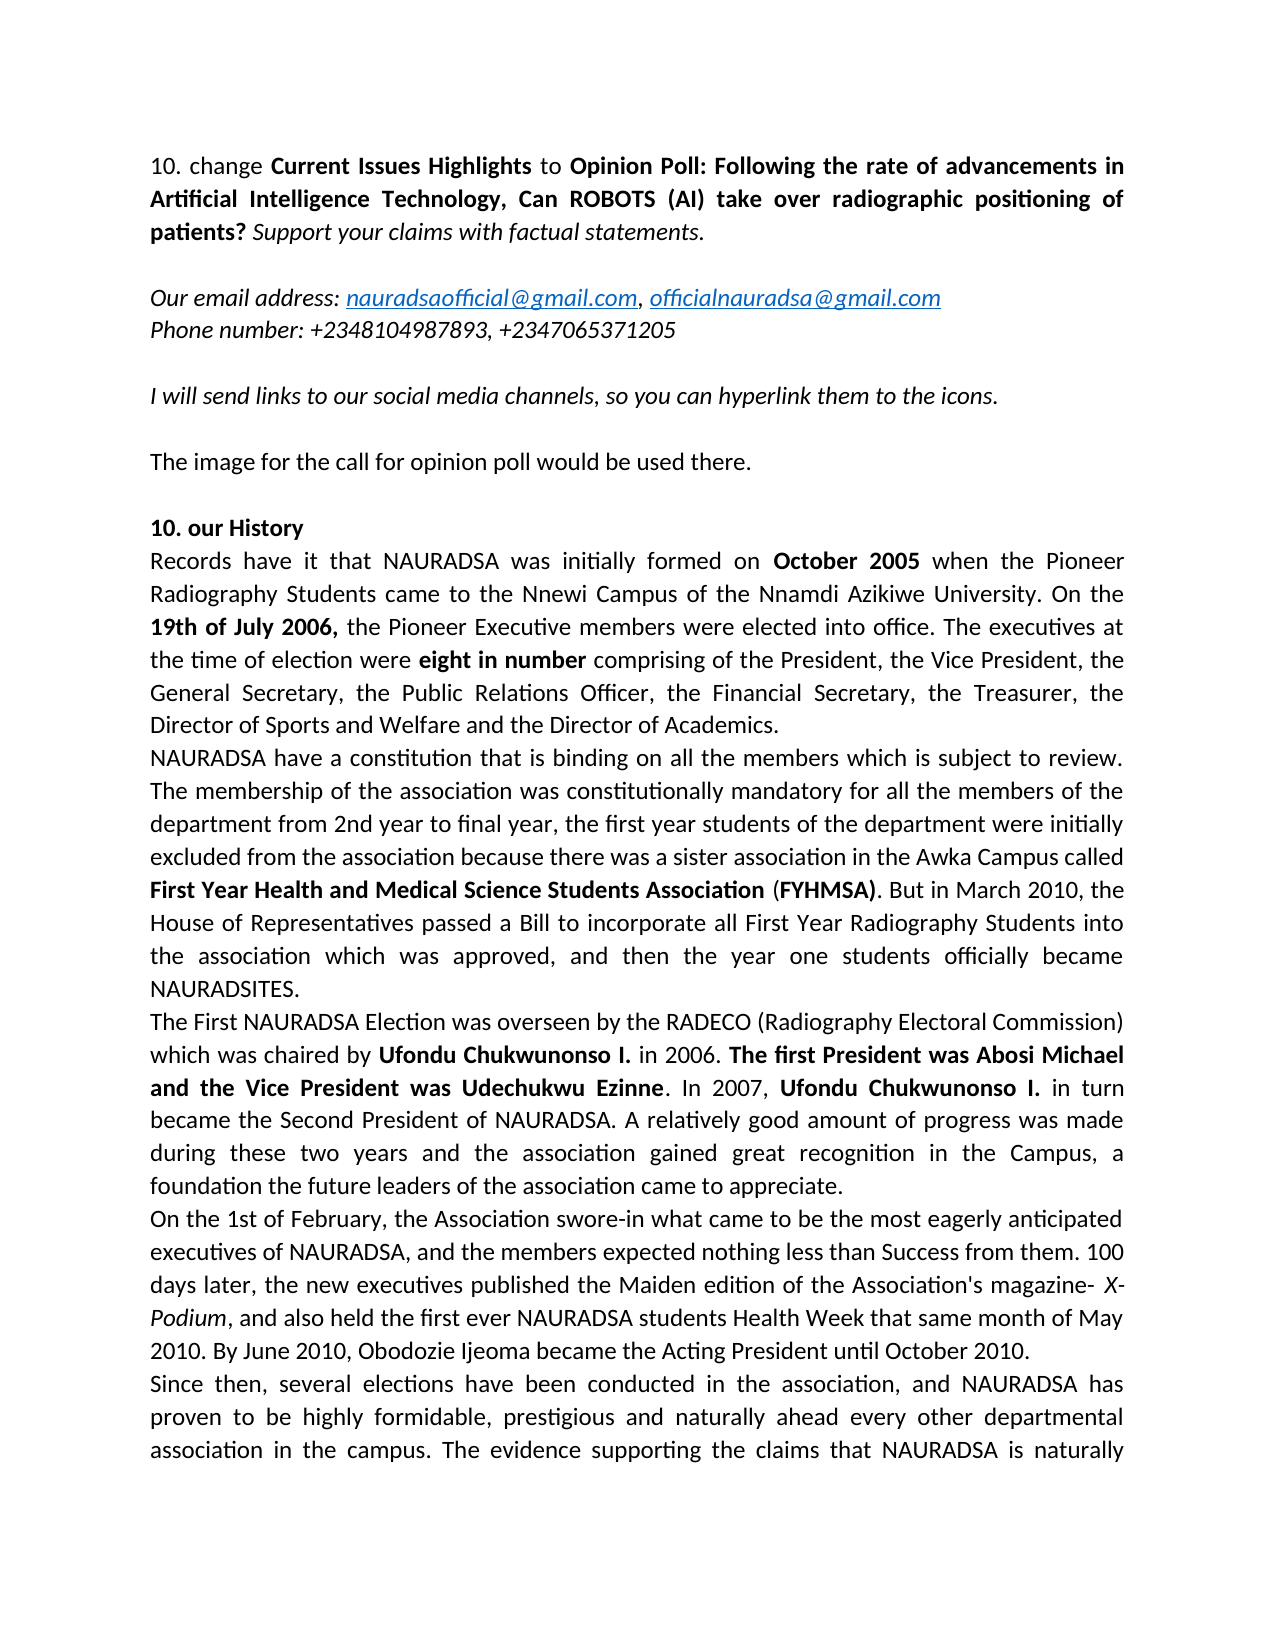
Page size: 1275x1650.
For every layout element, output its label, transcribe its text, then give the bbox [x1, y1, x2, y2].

text Records have it that NAURADSA was initially formed on October 2005 when the Pioneer Radiography Students came to the Nnewi Campus of the Nnamdi Azikiwe University. On the 19th of July 2006, the Pioneer Executive members were elected into office. The executives at the time of election were eight in number comprising of the President, the Vice President, the General Secretary, the Public Relations Officer, the Financial Secretary, the Treasurer, the Director of Sports and Welfare and the Director of Academics. [150, 545, 1125, 740]
text The image for the call for opinion poll would be used there. [150, 446, 1125, 477]
text I will send links to our social media channels, so you can hyperlink them to the icons. [150, 380, 1125, 411]
text Our email address: nauradsaofficial@gmail.com, officialnauradsa@gmail.com [150, 282, 1125, 312]
text On the 1st of February, the Association swore-in what came to be the most eagerly anticipated executives of NAURADSA, and the members expected nothing less than Success from them. 100 days later, the new executives published the Maiden edition of the Association's magazine- X-Podium, and also held the first ever NAURADSA students Health Week that same month of May 2010. By June 2010, Obodozie Ijeoma became the Acting President until October 2010. [150, 1203, 1125, 1366]
text Phone number: +2348104987893, +2347065371205 [150, 314, 1125, 345]
text NAURADSA have a constitution that is binding on all the members which is subject to review. The membership of the association was constitutionally mandatory for all the members of the department from 2nd year to final year, the first year students of the department were initially excluded from the association because there was a sister association in the Awka Campus called First Year Health and Medical Science Students Association (FYHMSA). But in March 2010, the House of Representatives passed a Bill to incorporate all First Year Radiography Students into the association which was approved, and then the year one students officially became NAURADSITES. [150, 742, 1125, 1003]
text 10. change Current Issues Highlights to Opinion Poll: Following the rate of advancements in Artificial Intelligence Technology, Can ROBOTS (AI) take over radiographic positioning of patients? Support your claims with factual statements. [150, 150, 1125, 246]
text 10. our History [150, 512, 1125, 543]
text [150, 1368, 1125, 1464]
text The First NAURADSA Election was overseen by the RADECO (Radiography Electoral Commission) which was chaired by Ufondu Chukwunonso I. in 2006. The first President was Abosi Michael and the Vice President was Udechukwu Ezinne. In 2007, Ufondu Chukwunonso I. in turn became the Second President of NAURADSA. A relatively good amount of progress was made during these two years and the association gained great recognition in the Campus, a foundation the future leaders of the association came to appreciate. [150, 1006, 1125, 1201]
